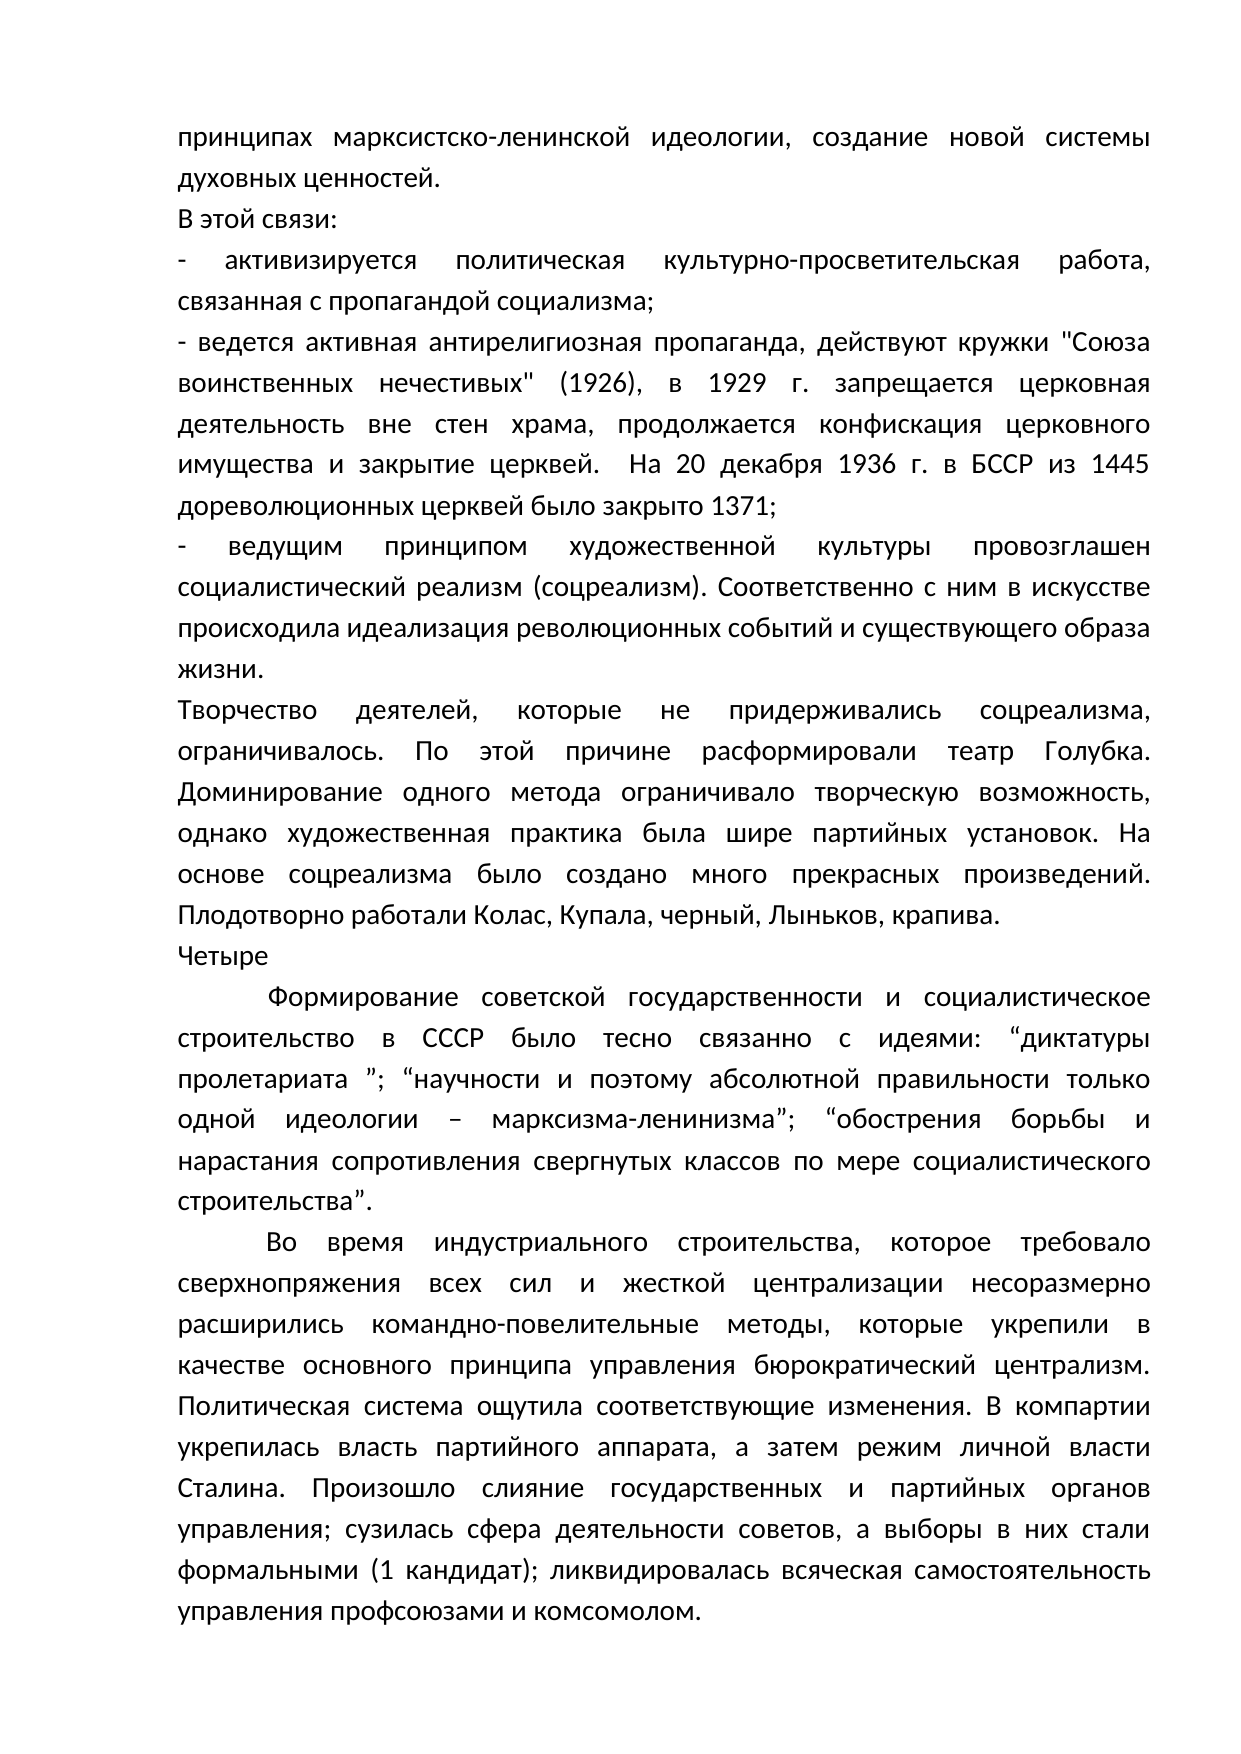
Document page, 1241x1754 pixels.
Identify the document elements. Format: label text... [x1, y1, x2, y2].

text В этой связи: [177, 200, 1152, 236]
text Четыре [177, 937, 1152, 972]
text Во время индустриального строительства, которое требовало сверхнопряжения всех сил и жесткой централизации несоразмерно расширились командно-повелительные методы, которые укрепили в качестве основного принципа управления бюрократический централизм. Политическая система ощутила соответствующие изменения. В компартии укрепилась власть партийного аппарата, а затем режим личной власти Сталина. Произошло слияние государственных и партийных органов управления; сузилась сфера деятельности советов, а выборы в них стали формальными (1 кандидат); ликвидировалась всяческая самостоятельность управления профсоюзами и комсомолом. [177, 1223, 1152, 1627]
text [177, 118, 1152, 195]
text Формирование советской государственности и социалистическое строительство в СССР было тесно связанно с идеями: “диктатуры пролетариата ”; “научности и поэтому абсолютной правильности только одной идеологии – марксизма-ленинизма”; “обострения борьбы и нарастания сопротивления свергнутых классов по мере социалистического строительства”. [177, 978, 1152, 1218]
text - активизируется политическая культурно-просветительская работа, связанная с пропагандой социализма; [177, 241, 1152, 317]
text Творчество деятелей, которые не придерживались соцреализма, ограничивалось. По этой причине расформировали театр Голубка. Доминирование одного метода ограничивало творческую возможность, однако художественная практика была шире партийных установок. На основе соцреализма было создано много прекрасных произведений. Плодотворно работали Колас, Купала, черный, Лыньков, крапива. [177, 691, 1152, 932]
text - ведется активная антирелигиозная пропаганда, действуют кружки "Союза воинственных нечестивых" (1926), в 1929 г. запрещается церковная деятельность вне стен храма, продолжается конфискация церковного имущества и закрытие церквей. На 20 декабря 1936 г. в БССР из 1445 дореволюционных церквей было закрыто 1371; [177, 323, 1152, 522]
text - ведущим принципом художественной культуры провозглашен социалистический реализм (соцреализм). Соответственно с ним в искусстве происходила идеализация революционных событий и существующего образа жизни. [177, 527, 1152, 686]
